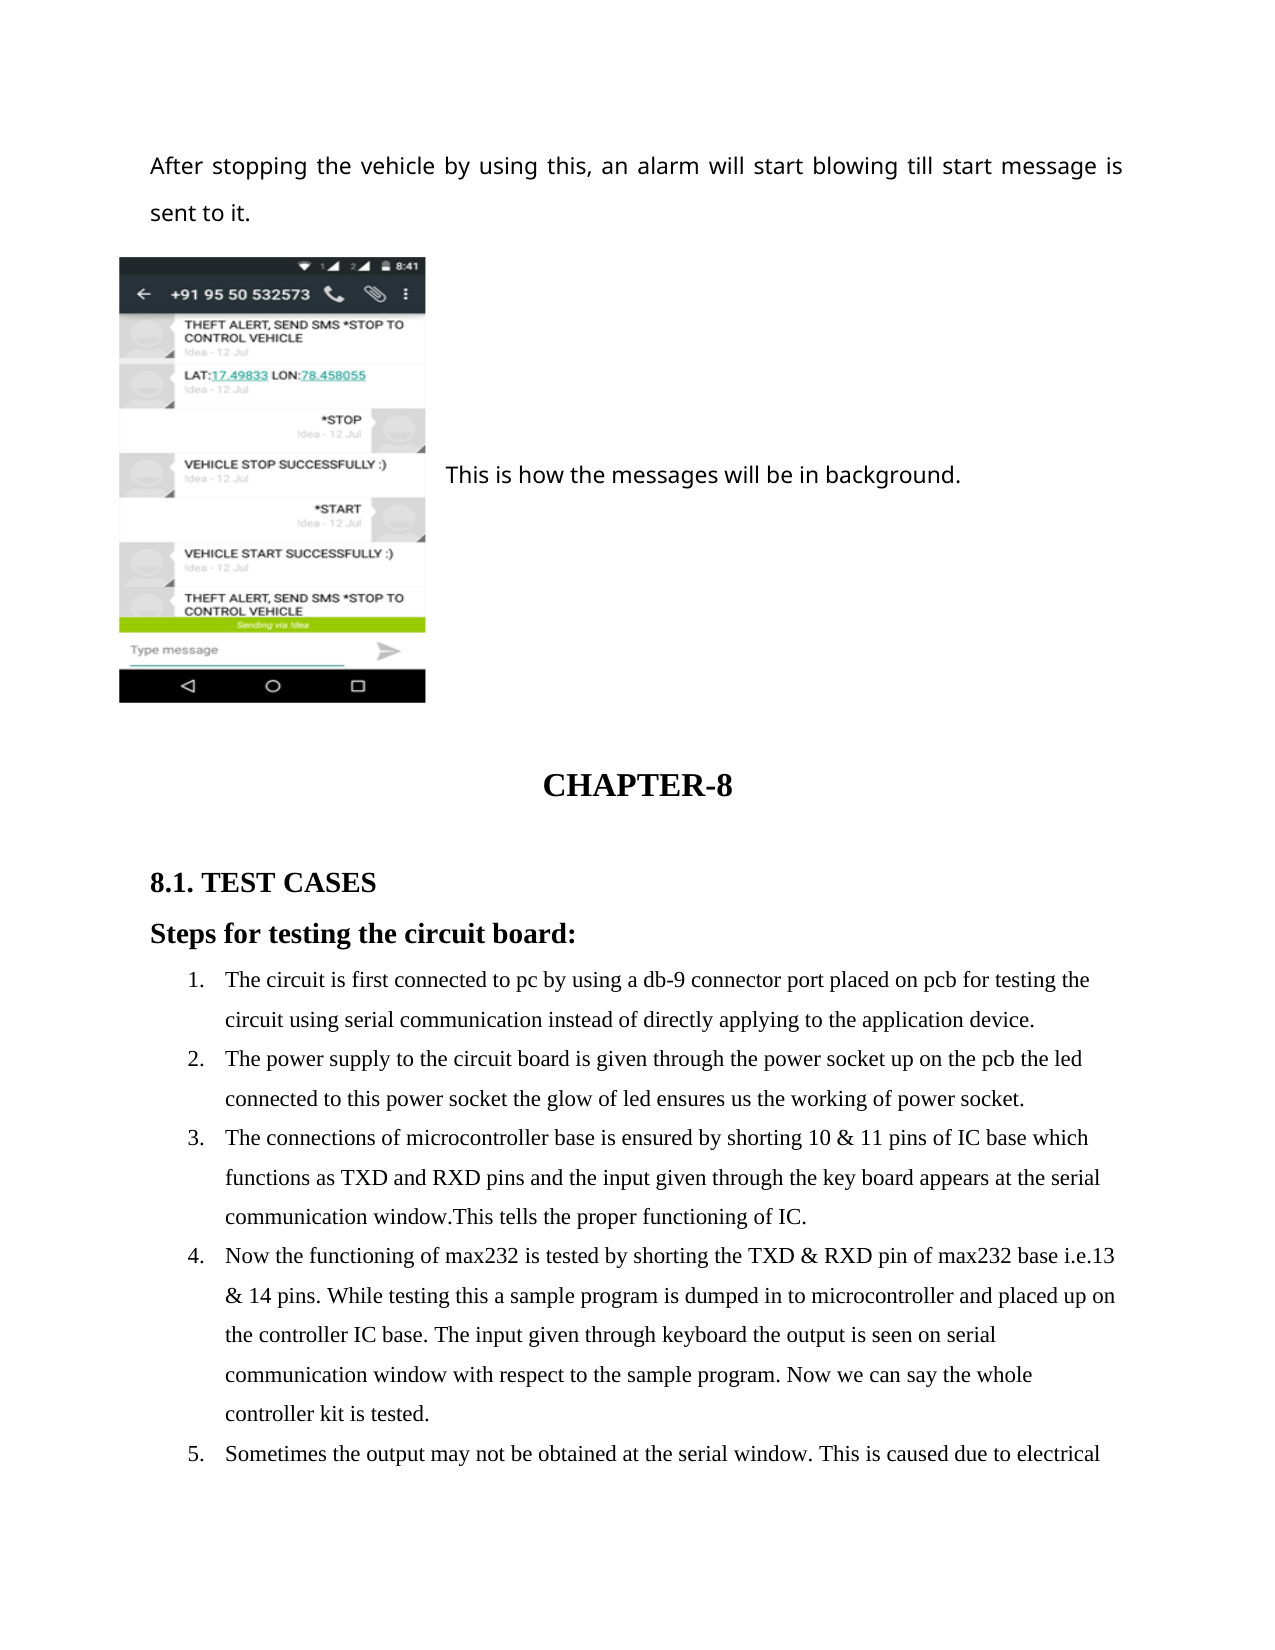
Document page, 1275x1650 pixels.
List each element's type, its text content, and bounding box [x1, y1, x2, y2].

list The connections of microcontroller base is ensured by shorting 10 & 11 pins of IC base which functions as TXD and RXD pins and the input given through the key board appears at the serial communication window.This tells the proper functioning of IC. [187, 1124, 1125, 1229]
list The circuit is first connected to pc by using a db-9 connector port placed on pcb for testing the circuit using serial communication instead of directly applying to the application device. [187, 966, 1125, 1032]
list Now the functioning of max232 is tested by shorting the TXD & RXD pin of max232 base i.e.13 & 14 pins. While testing this a sample program is dumped in to microcontroller and placed up on the controller IC base. The input given through keyboard the output is seen on serial communication window with respect to the sample program. Now we can say the whole controller kit is tested. [187, 1243, 1125, 1427]
text This is how the messages will be in background. [427, 459, 1125, 491]
text Steps for testing the circuit board: [150, 916, 1125, 949]
picture [118, 256, 427, 704]
text 8.1. TEST CASES [150, 866, 1125, 899]
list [187, 1440, 1125, 1466]
text After stopping the vehicle by using this, an alarm will start blowing till start message is sent to it. [150, 150, 1125, 228]
list The power supply to the circuit board is given through the power socket up on the pcb the led connected to this power socket the glow of led ensures us the working of power socket. [187, 1045, 1125, 1111]
text CHAPTER-8 [150, 765, 1125, 803]
